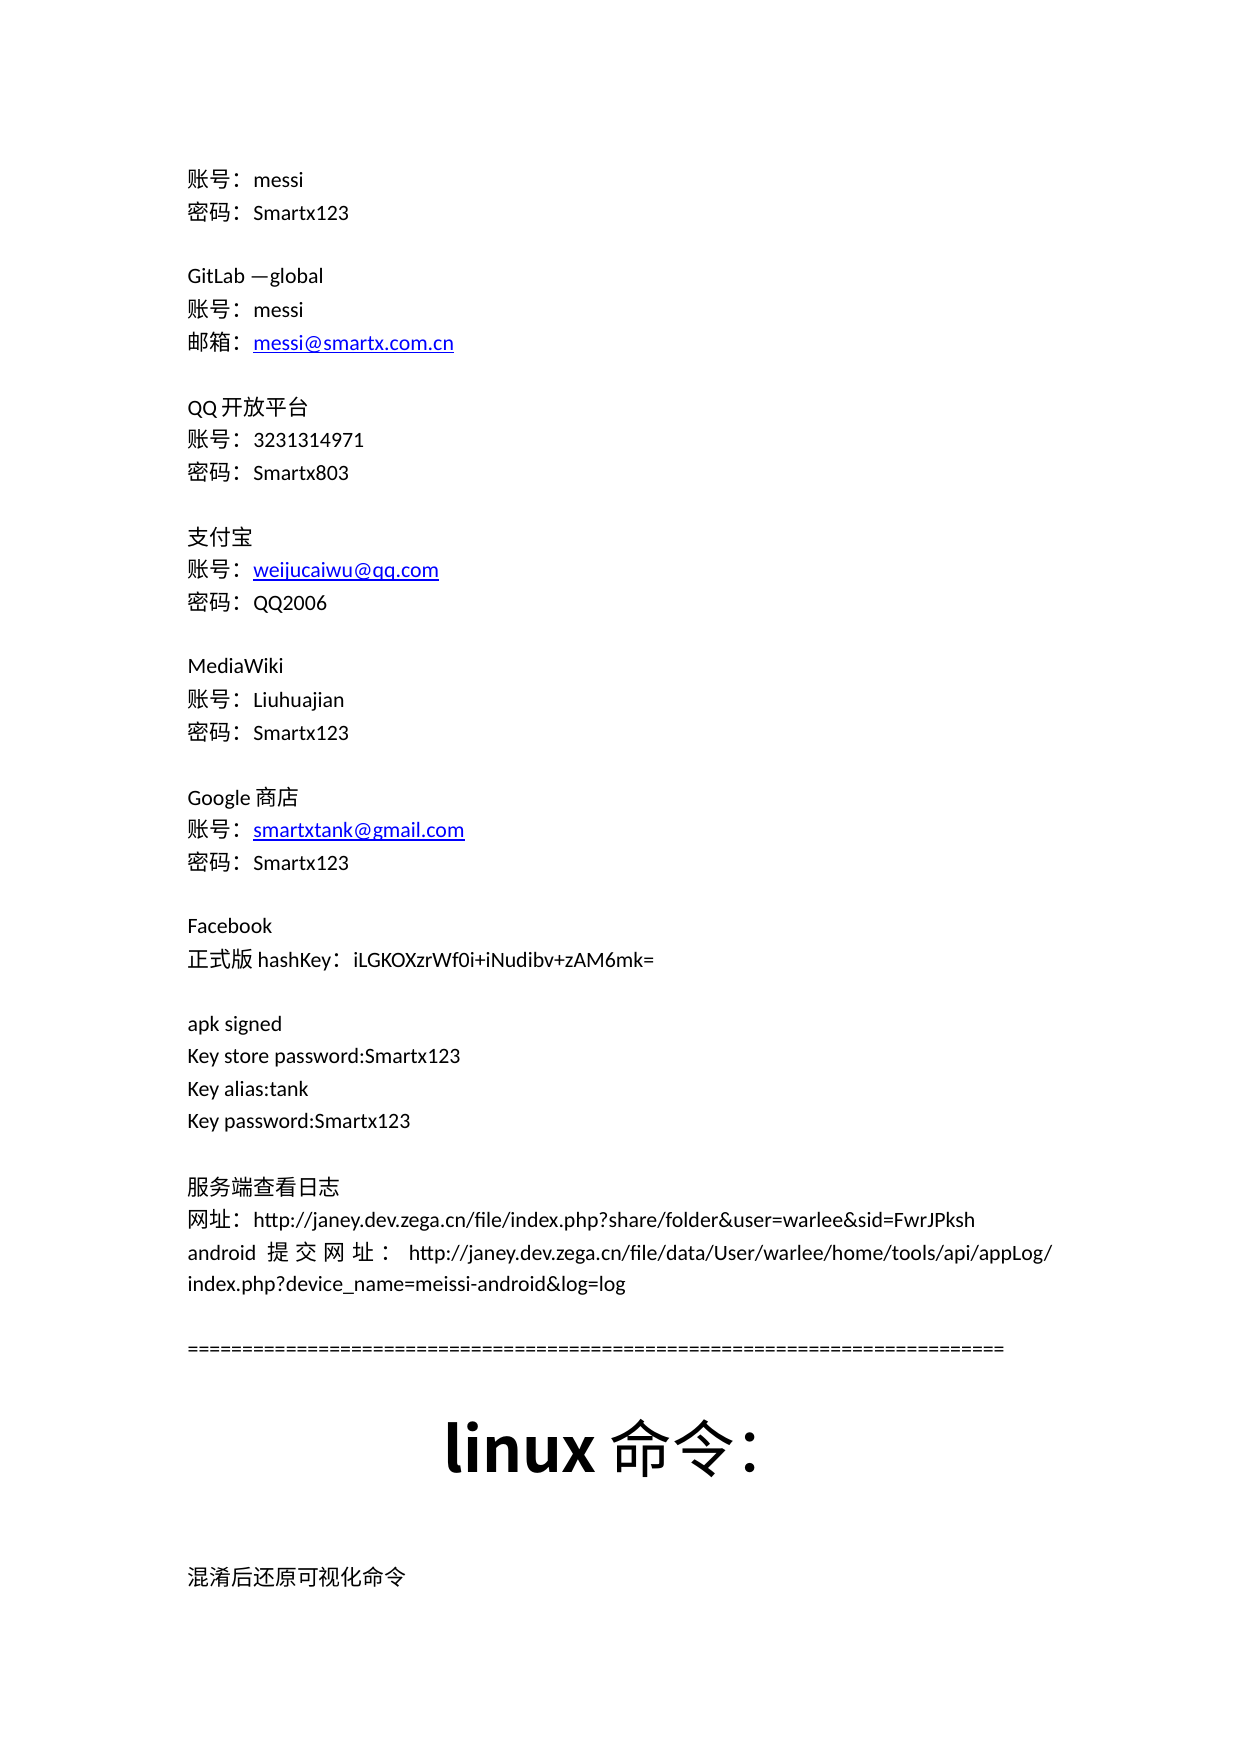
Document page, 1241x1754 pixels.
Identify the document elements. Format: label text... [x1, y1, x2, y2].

text 支付宝 [187, 519, 1053, 552]
text GitLab —global [187, 259, 1053, 292]
text 密码：QQ2006 [187, 584, 1053, 617]
text MediaWiki [187, 649, 1053, 682]
text 账号：weijucaiwu@qq.com [187, 552, 1053, 584]
text 服务端查看日志 [187, 1169, 1053, 1202]
text Key password:Smartx123 [187, 1104, 1053, 1137]
text 账号：messi [187, 162, 1053, 194]
text apk signed [187, 1007, 1053, 1039]
text =========================================================================== [187, 1332, 1053, 1364]
text 正式版hashKey：iLGKOXzrWf0i+iNudibv+zAM6mk= [187, 942, 1053, 974]
text android提交网址：http://janey.dev.zega.cn/file/data/User/warlee/home/tools/api/appLog/index.php?device_name=meissi-android&log=log [187, 1234, 1053, 1299]
text 密码：Smartx123 [187, 714, 1053, 747]
text QQ开放平台 [187, 389, 1053, 422]
text 邮箱：messi@smartx.com.cn [187, 324, 1053, 357]
text Key alias:tank [187, 1072, 1053, 1104]
text Facebook [187, 909, 1053, 942]
text 账号：Liuhuajian [187, 682, 1053, 714]
text 密码：Smartx123 [187, 194, 1053, 227]
text Google商店 [187, 779, 1053, 812]
title linux命令： [187, 1397, 1053, 1494]
text 账号：messi [187, 292, 1053, 324]
text 密码：Smartx803 [187, 454, 1053, 487]
text 网址：http://janey.dev.zega.cn/file/index.php?share/folder&user=warlee&sid=FwrJPksh [187, 1202, 1053, 1234]
text 账号：3231314971 [187, 422, 1053, 454]
text 账号：smartxtank@gmail.com [187, 812, 1053, 844]
text 密码：Smartx123 [187, 844, 1053, 877]
text Key store password:Smartx123 [187, 1039, 1053, 1072]
text 混淆后还原可视化命令 [187, 1559, 1053, 1592]
